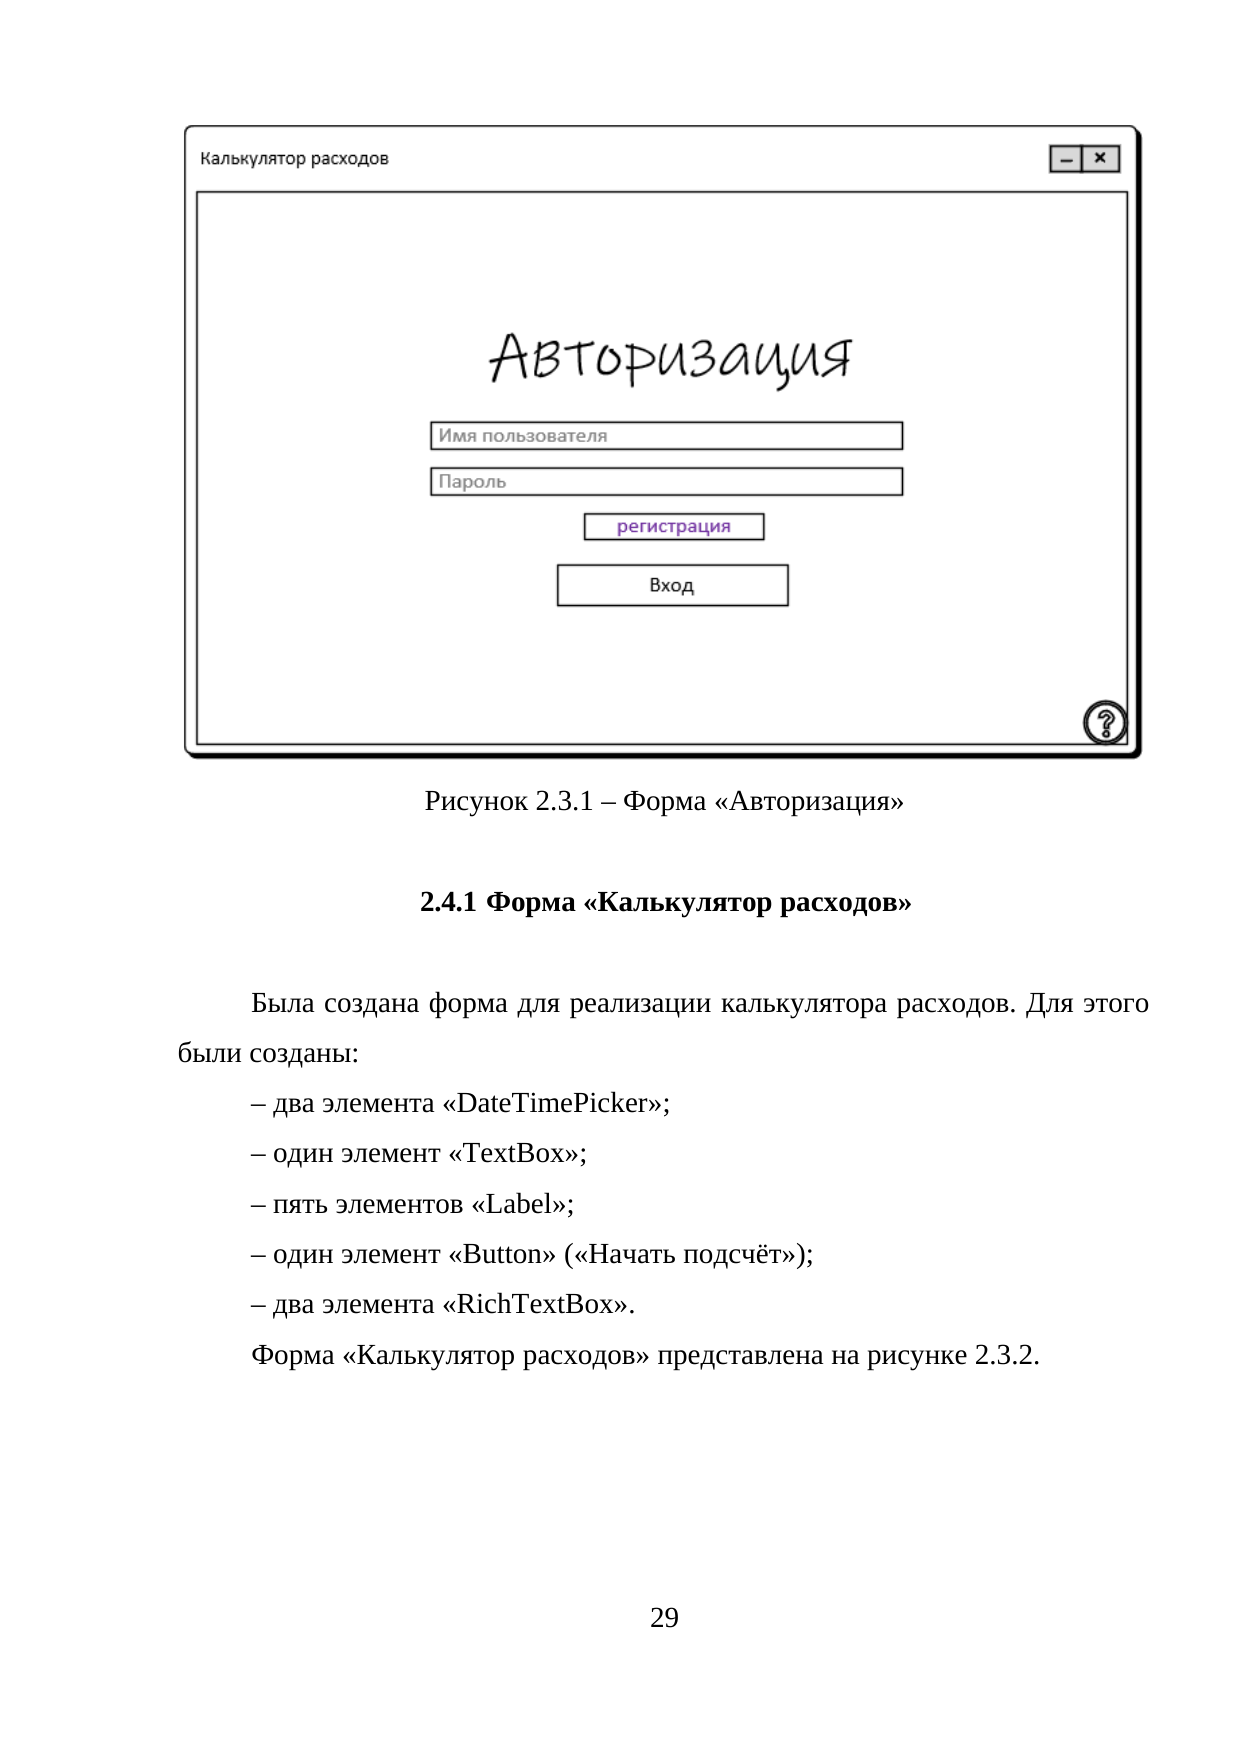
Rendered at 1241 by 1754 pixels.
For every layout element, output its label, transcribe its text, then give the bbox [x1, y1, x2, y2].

text Форма «Калькулятор расходов» представлена на рисунке 2.3.2. [251, 1337, 1163, 1370]
list два элемента «RichTextBox». [251, 1287, 1163, 1320]
text Рисунок 2.3.1 – Форма «Авторизация» [367, 783, 962, 817]
picture [183, 125, 1143, 760]
list один элемент «Button» («Начать подсчёт»); [251, 1236, 1163, 1270]
list один элемент «TextBox»; [251, 1136, 1163, 1169]
list пять элементов «Label»; [251, 1186, 1163, 1220]
list два элемента «DateTimePicker»; [251, 1086, 1163, 1119]
subtitle Форма «Калькулятор расходов» [420, 884, 1163, 918]
text Была создана форма для реализации калькулятора расходов. Для этого были созданы: [177, 985, 1152, 1069]
